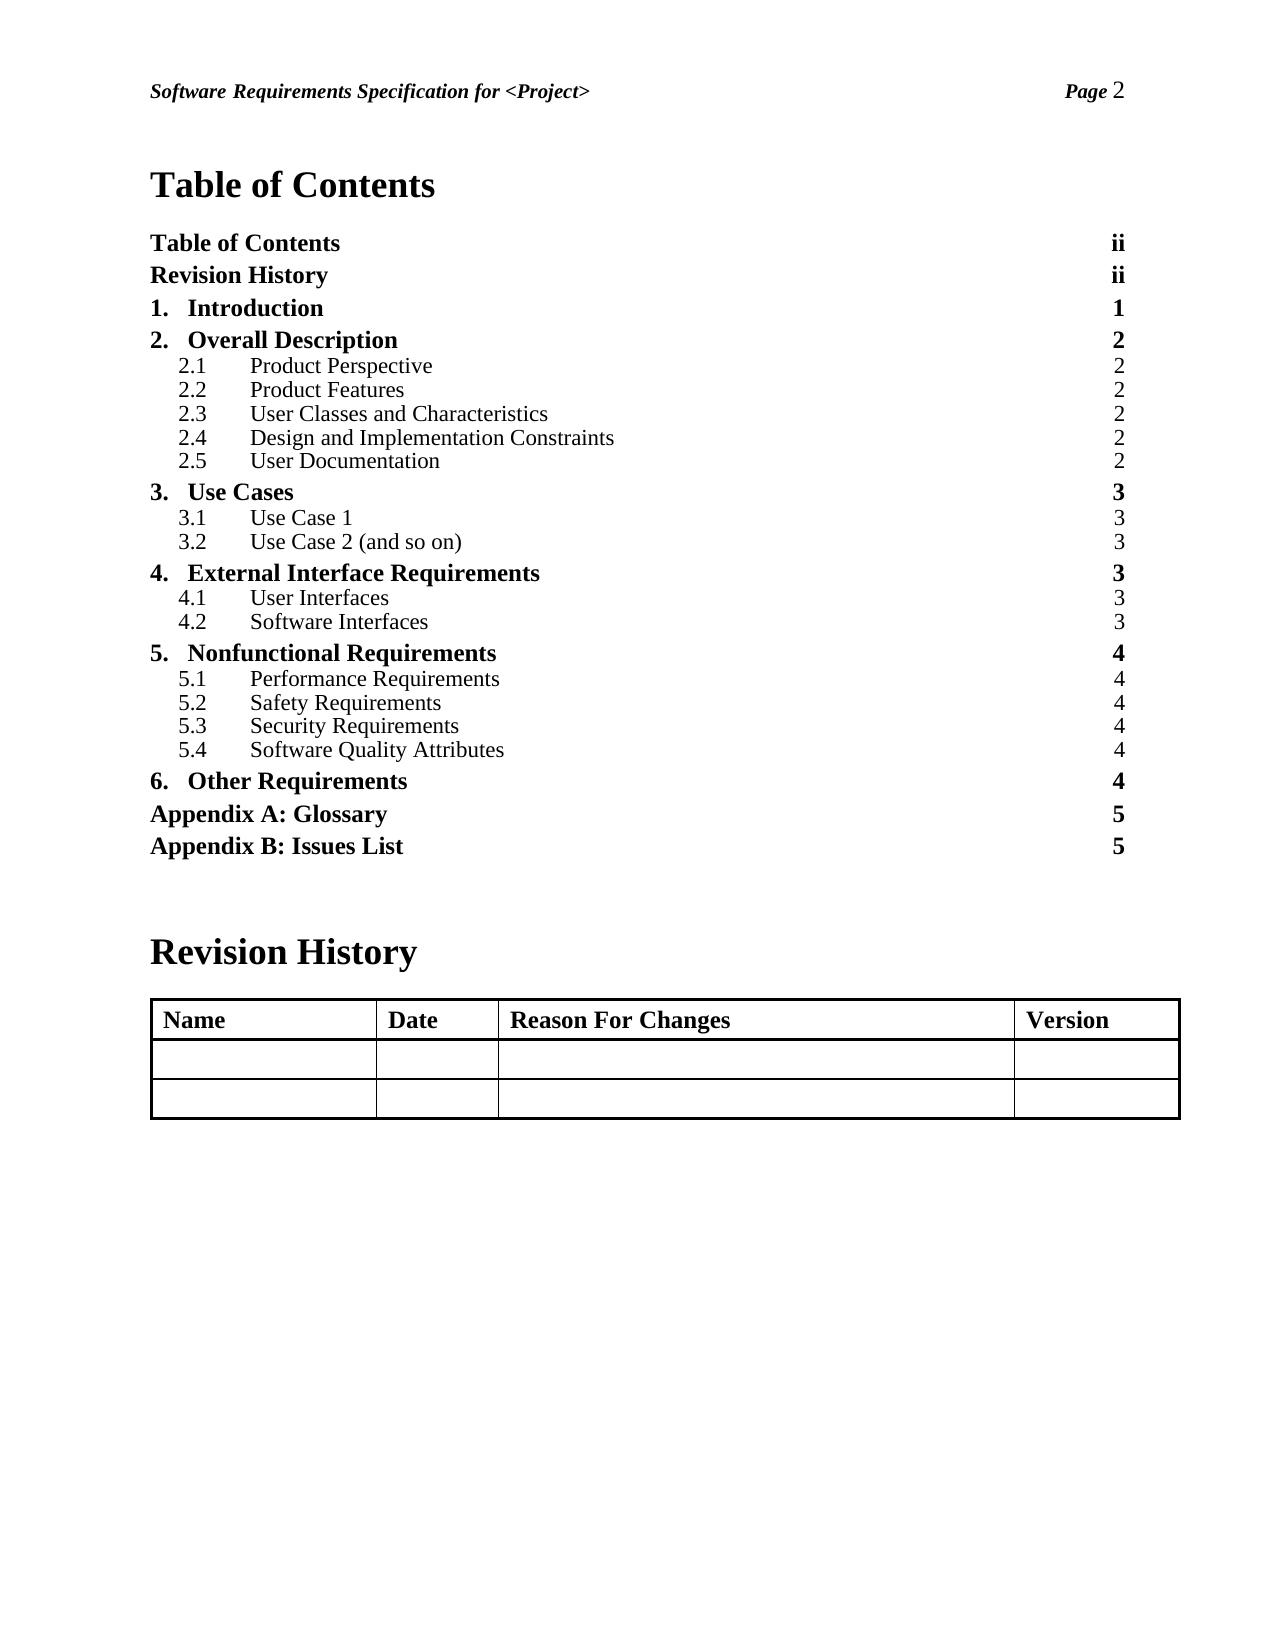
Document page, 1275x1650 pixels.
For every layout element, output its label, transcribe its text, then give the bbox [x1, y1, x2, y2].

table_cell [377, 1041, 498, 1078]
table_header Reason For Changes [499, 1001, 1014, 1038]
table_header Name [153, 1001, 376, 1038]
table_cell [153, 1080, 376, 1117]
text Revision History [150, 930, 1125, 973]
text Table of Contents [150, 162, 1125, 206]
table_cell [499, 1041, 1014, 1078]
table_header Version [1015, 1001, 1178, 1038]
table_cell [377, 1080, 498, 1117]
table_cell [153, 1041, 376, 1078]
table_cell [499, 1080, 1014, 1117]
table_cell [1015, 1041, 1178, 1078]
table_cell [1015, 1080, 1178, 1117]
table_header Date [377, 1001, 498, 1038]
